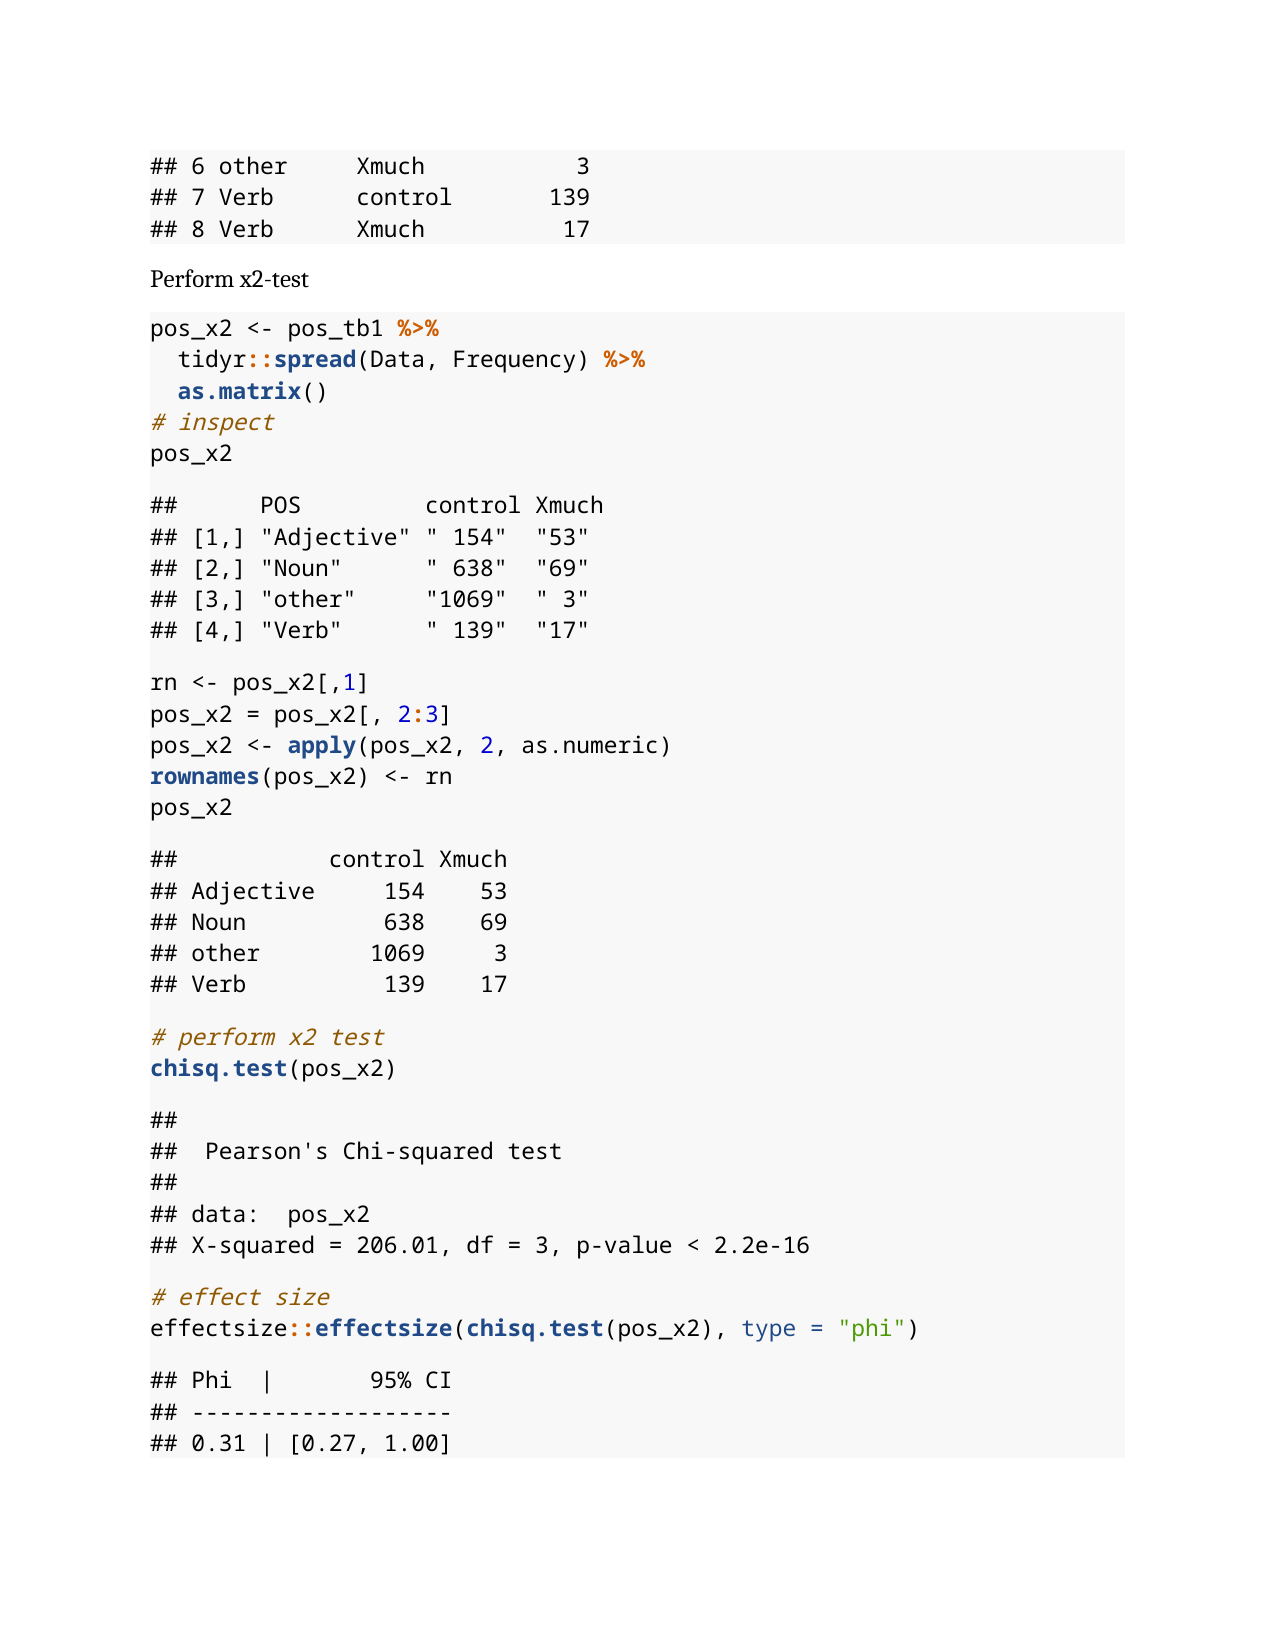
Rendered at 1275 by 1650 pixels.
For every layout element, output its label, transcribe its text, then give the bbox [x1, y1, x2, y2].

text ## ## Pearson's Chi-squared test ## ## data: pos_x2 ## X-squared = 206.01, df = 3, p-value < 2.2e-16 [150, 1104, 1125, 1260]
text ## Phi | 95% CI ## ------------------- ## 0.31 | [0.27, 1.00] ## ## - One-sided CIs: upper bound fixed at (1). [150, 1364, 1125, 1458]
text # perform x2 test chisq.test(pos_x2) [384, 1020, 1125, 1083]
text ## control Xmuch ## Adjective 154 53 ## Noun 638 69 ## other 1069 3 ## Verb 139 17 [150, 843, 1125, 999]
text ## POS control Xmuch ## [1,] "Adjective" " 154" "53" ## [2,] "Noun" " 638" "69" ## [3,] "other" "1069" " 3" ## [4,] "Verb" " 139" "17" [150, 489, 1125, 645]
text Perform x2-test [150, 264, 1125, 293]
text pos_x2 <- pos_tb1 %>% tidyr::spread(Data, Frequency) %>% as.matrix() # inspect pos_x2 [150, 312, 1125, 468]
text # effect size effectsize::effectsize(chisq.test(pos_x2), type = "phi") [329, 1281, 1125, 1343]
text rn <- pos_x2[,1] pos_x2 = pos_x2[, 2:3] pos_x2 <- apply(pos_x2, 2, as.numeric) rownames(pos_x2) <- rn pos_x2 [150, 666, 1125, 822]
